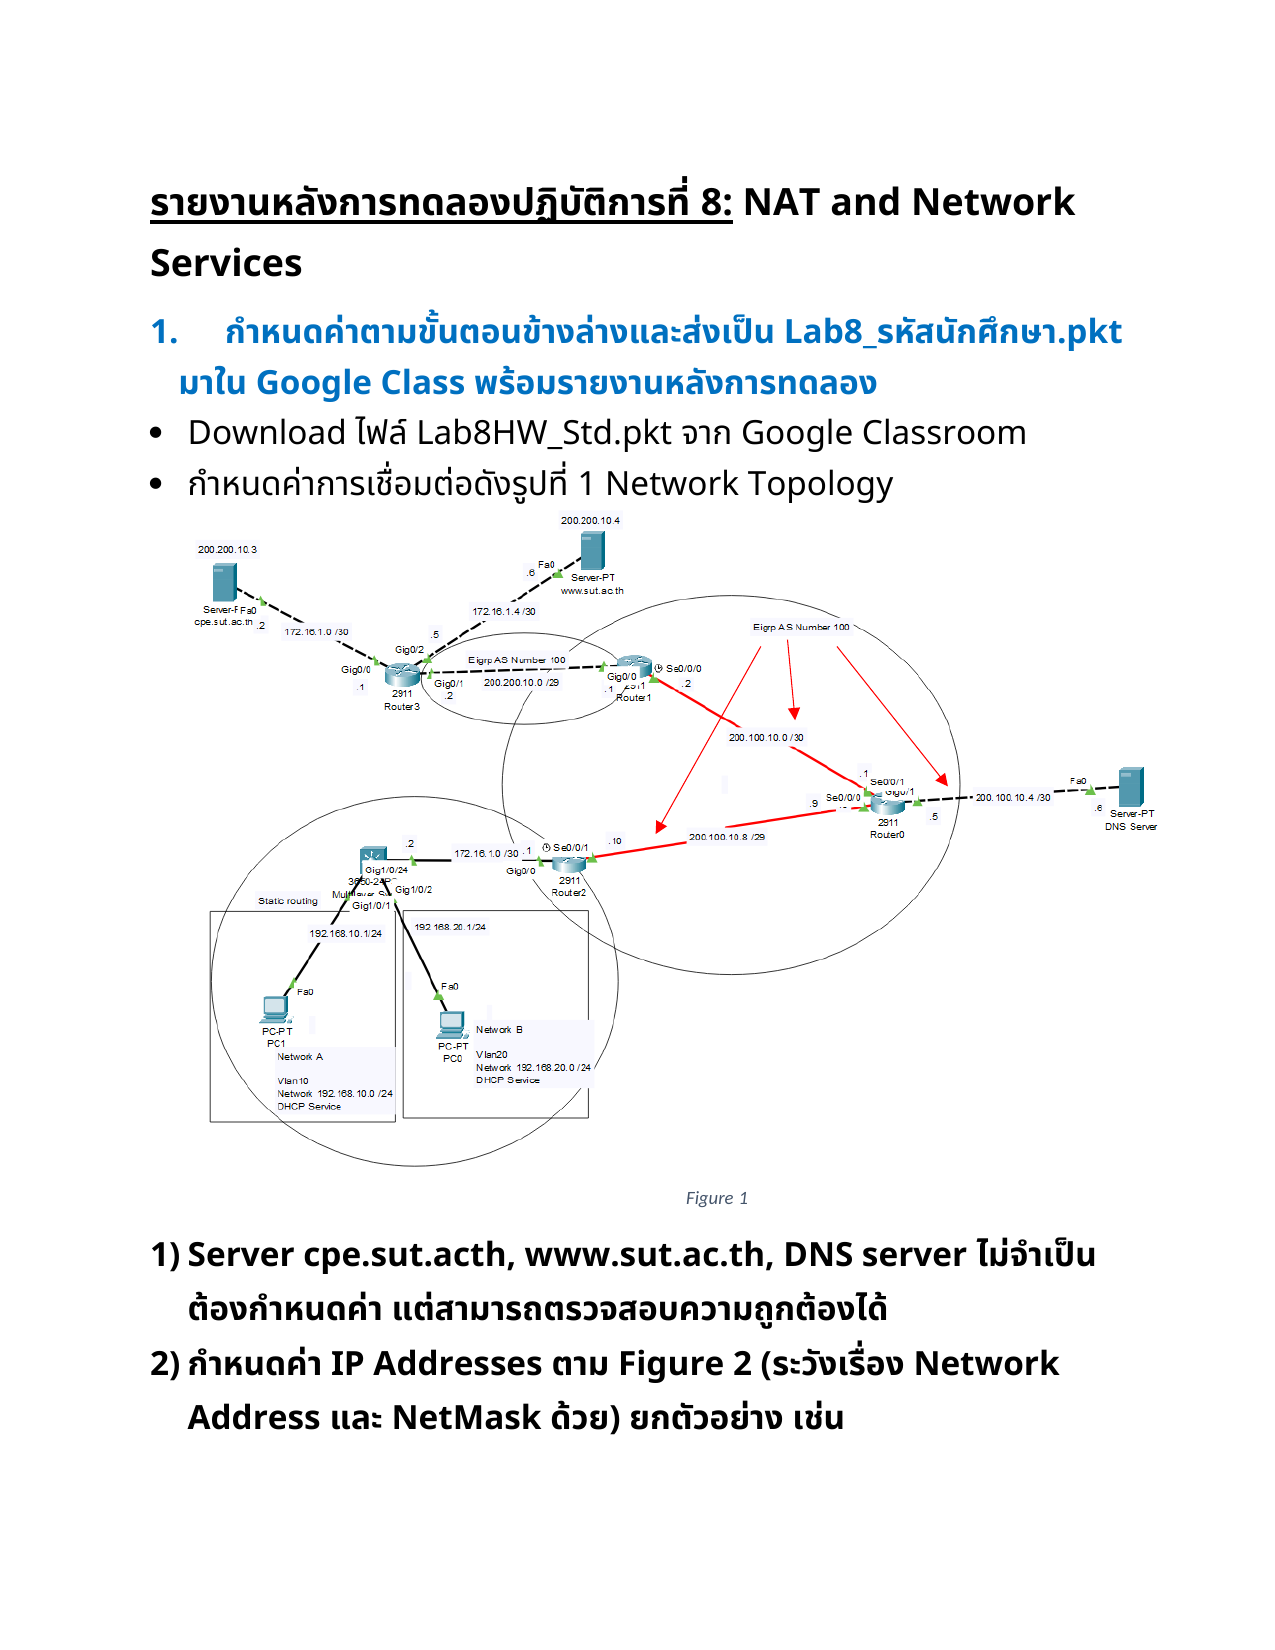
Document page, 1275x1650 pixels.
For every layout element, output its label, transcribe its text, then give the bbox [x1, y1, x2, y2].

text รายงานหลังการทดลองปฏิบัติการที่ 8: NAT and Network Services [150, 175, 1125, 287]
list กำหนดค่า IP Addresses ตาม Figure 2 (ระวังเรื่อง Network Address และ NetMask ด้วย) ยกตัวอย่าง เช่น [150, 1339, 1125, 1444]
picture [187, 510, 1163, 1170]
list Download ไฟล์ Lab8HW_Std.pkt จาก Google Classroom [150, 409, 1213, 460]
list กำหนดค่าตามขั้นตอนข้างล่างและส่งเป็น Lab8_รหัสนักศึกษา.pkt มาใน Google Class พร้อมรายงานหลังการทดลอง [150, 308, 1125, 409]
list กำหนดค่าการเชื่อมต่อดังรูปที่ 1 Network Topology [150, 460, 1213, 510]
text Figure 1 [150, 1187, 1125, 1209]
list Server cpe.sut.acth, www.sut.ac.th, DNS server ไม่จำเป็นต้องกำหนดค่า แต่สามารถตรวจสอบความถูกต้องได้ [150, 1230, 1125, 1335]
